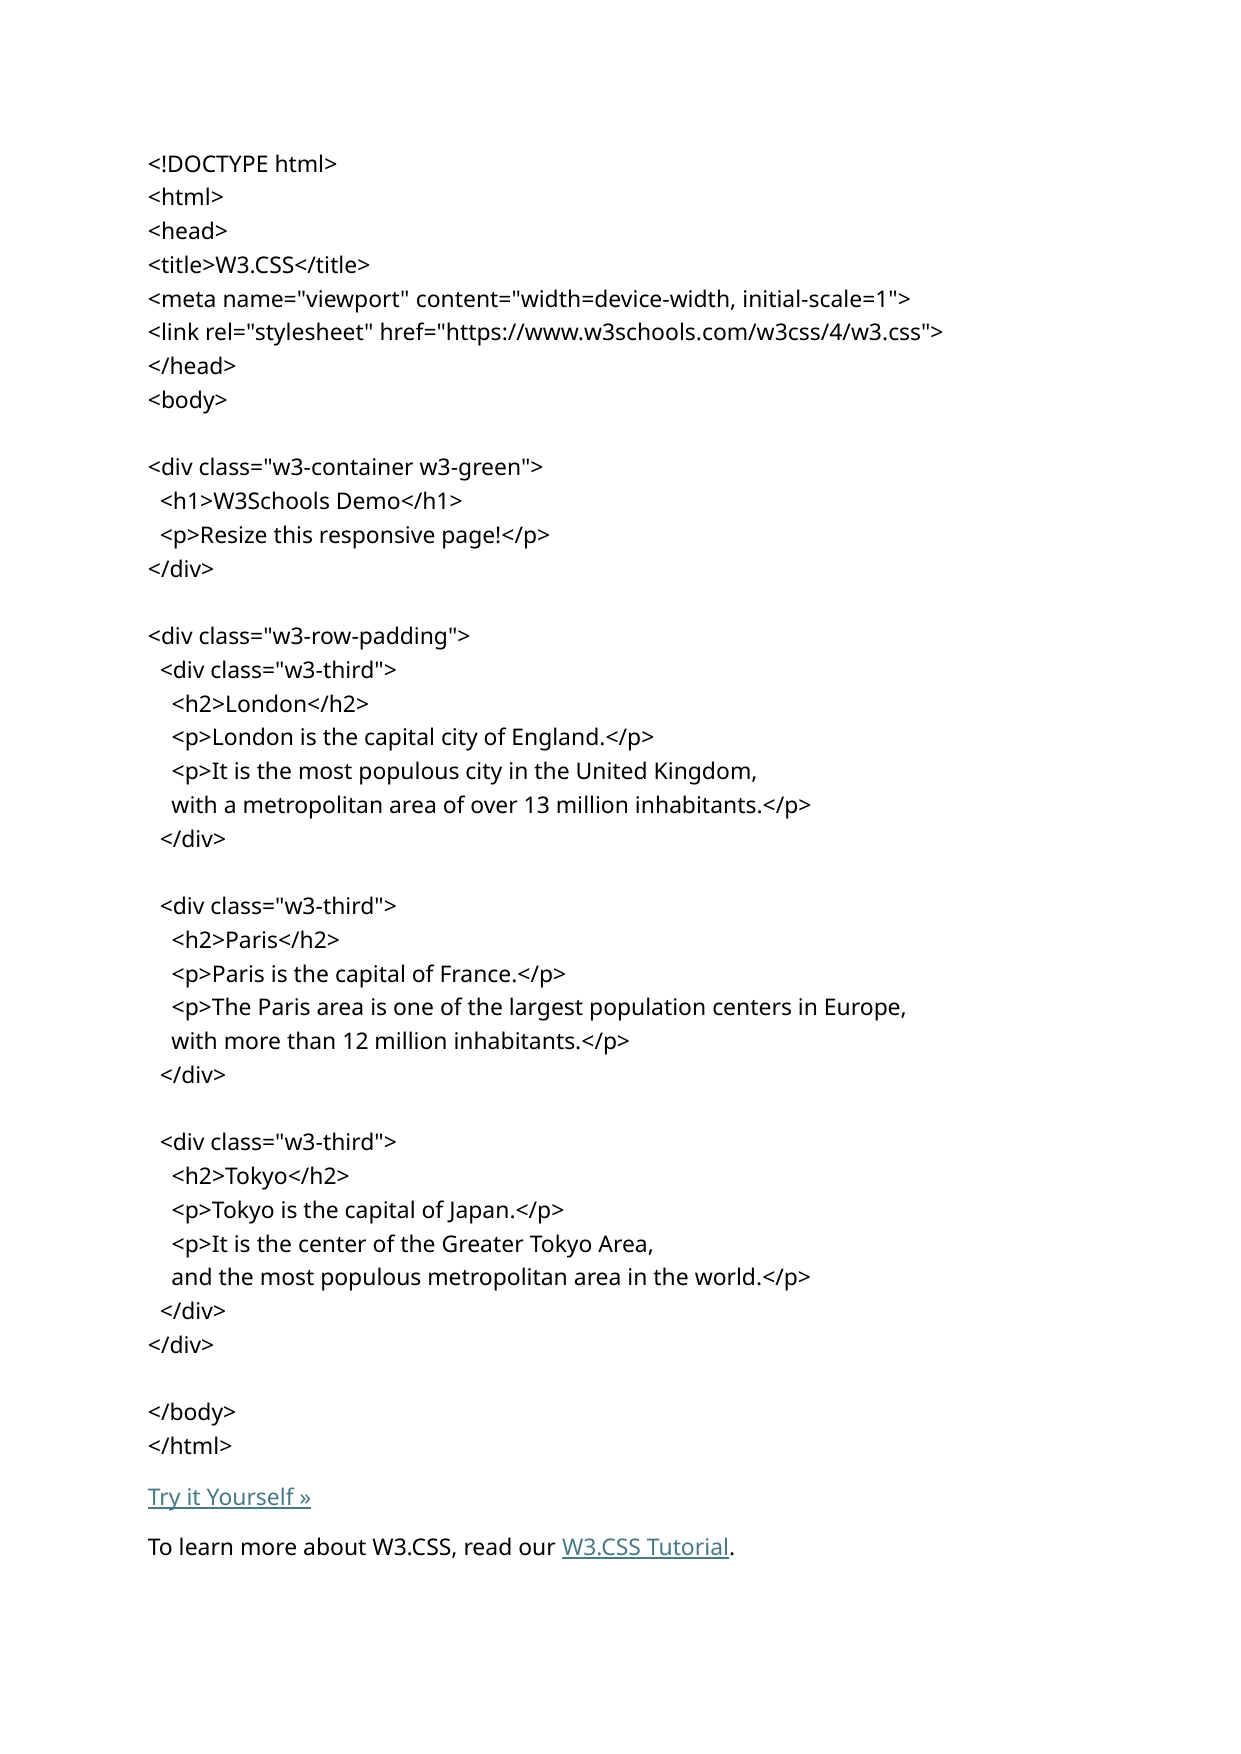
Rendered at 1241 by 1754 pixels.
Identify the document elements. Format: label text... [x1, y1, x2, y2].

text To learn more about W3.CSS, read our W3.CSS Tutorial. [148, 1531, 1093, 1562]
text Try it Yourself » [148, 1481, 1093, 1512]
text <!DOCTYPE html> <html> <head> <title>W3.CSS</title> <meta name="viewport" content="width=device-width, initial-scale=1"> <link rel="stylesheet" href="https://www.w3schools.com/w3css/4/w3.css"> </head> <body> <div class="w3-container w3-green"> <h1>W3Schools Demo</h1> <p>Resize this responsive page!</p> </div> <div class="w3-row-padding"> <div class="w3-third"> <h2>London</h2> <p>London is the capital city of England.</p> <p>It is the most populous city in the United Kingdom, with a metropolitan area of over 13 million inhabitants.</p> </div> <div class="w3-third"> <h2>Paris</h2> <p>Paris is the capital of France.</p> <p>The Paris area is one of the largest population centers in Europe, with more than 12 million inhabitants.</p> </div> <div class="w3-third"> <h2>Tokyo</h2> <p>Tokyo is the capital of Japan.</p> <p>It is the center of the Greater Tokyo Area, and the most populous metropolitan area in the world.</p> </div> </div> </body> </html> [148, 148, 1093, 1461]
